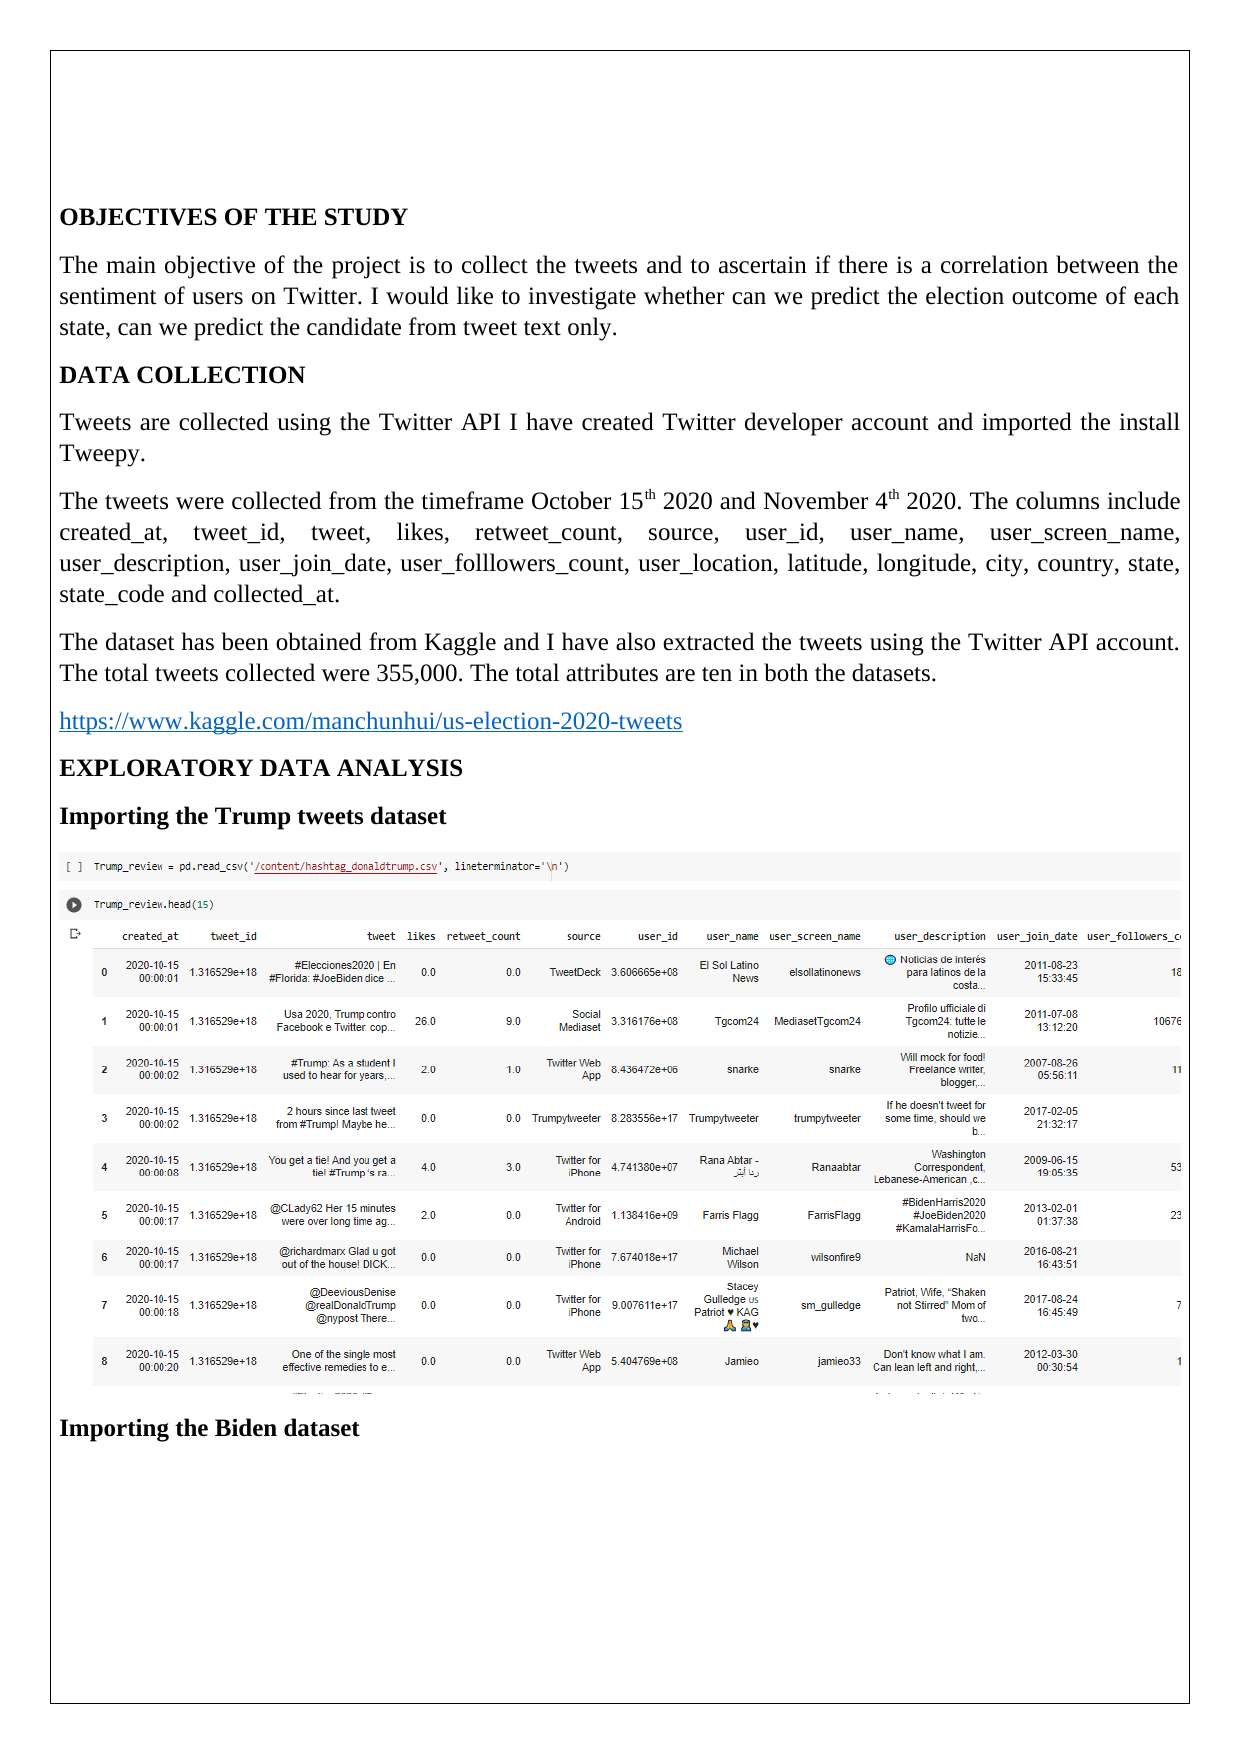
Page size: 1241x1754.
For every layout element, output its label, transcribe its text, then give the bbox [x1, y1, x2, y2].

text https://www.kaggle.com/manchunhui/us-election-2020-tweets [59, 706, 1181, 734]
text The tweets were collected from the timeframe October 15th 2020 and November 4th 2020. The columns include created_at, tweet_id, tweet, likes, retweet_count, source, user_id, user_name, user_screen_name, user_description, user_join_date, user_folllowers_count, user_location, latitude, longitude, city, country, state, state_code and collected_at. [59, 486, 1181, 608]
text The dataset has been obtained from Kaggle and I have also extracted the tweets using the Twitter API account. The total tweets collected were 355,000. The total attributes are ten in both the datasets. [59, 627, 1181, 687]
text Importing the Biden dataset [59, 1413, 1181, 1442]
text EXPLORATORY DATA ANALYSIS [59, 753, 1181, 782]
text The main objective of the project is to collect the tweets and to ascertain if there is a correlation between the sentiment of users on Twitter. I would like to investigate whether can we predict the election outcome of each state, can we predict the candidate from tweet text only. [59, 250, 1181, 341]
text Tweets are collected using the Twitter API I have created Twitter developer account and imported the install Tweepy. [59, 407, 1181, 467]
text DATA COLLECTION [59, 360, 1181, 388]
text Importing the Trump tweets dataset [59, 801, 1181, 830]
text OBJECTIVES OF THE STUDY [59, 202, 1181, 231]
picture [59, 848, 1182, 1394]
